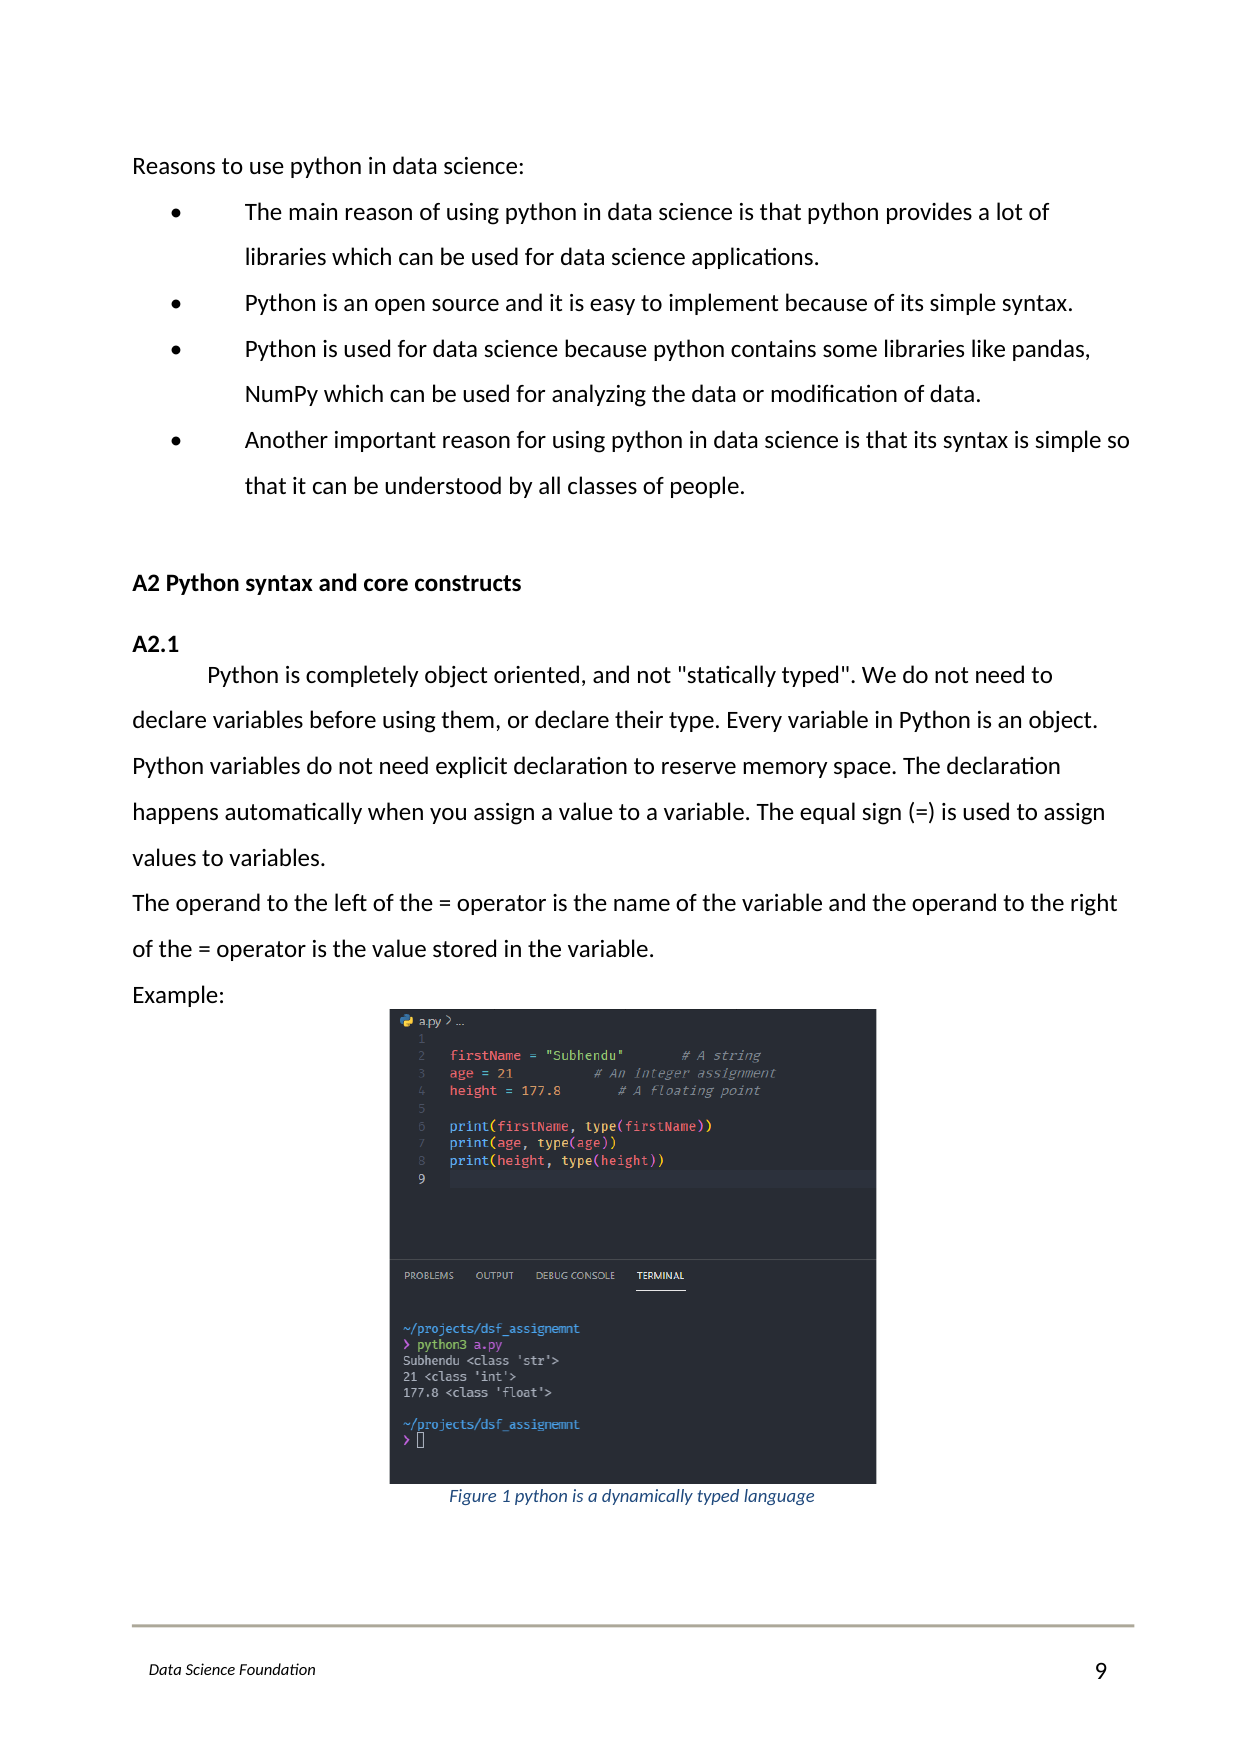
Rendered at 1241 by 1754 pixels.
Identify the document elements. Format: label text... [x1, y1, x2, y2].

list Another important reason for using python in data science is that its syntax is simple so that it can be understood by all classes of people. [169, 424, 1134, 501]
list Python is an open source and it is easy to implement because of its simple syntax. [169, 287, 1134, 318]
text Python is completely object oriented, and not "statically typed". We do not need to declare variables before using them, or declare their type. Every variable in Python is an object. [132, 659, 1134, 735]
text Example: [132, 979, 1134, 1009]
picture [389, 1009, 877, 1484]
list Python is used for data science because python contains some libraries like pandas, NumPy which can be used for analyzing the data or modification of data. [169, 333, 1134, 409]
text Figure 1 python is a dynamically typed language [132, 1484, 1134, 1507]
text The operand to the left of the = operator is the name of the variable and the operand to the right of the = operator is the value stored in the variable. [132, 887, 1134, 964]
text Reasons to use python in data science: [132, 150, 1134, 181]
text A2.1 [132, 628, 1134, 659]
subtitle A2 Python syntax and core constructs [132, 567, 1134, 598]
list The main reason of using python in data science is that python provides a lot of libraries which can be used for data science applications. [169, 196, 1134, 272]
text Python variables do not need explicit declaration to reserve memory space. The declaration happens automatically when you assign a value to a variable. The equal sign (=) is used to assign values to variables. [132, 750, 1134, 872]
